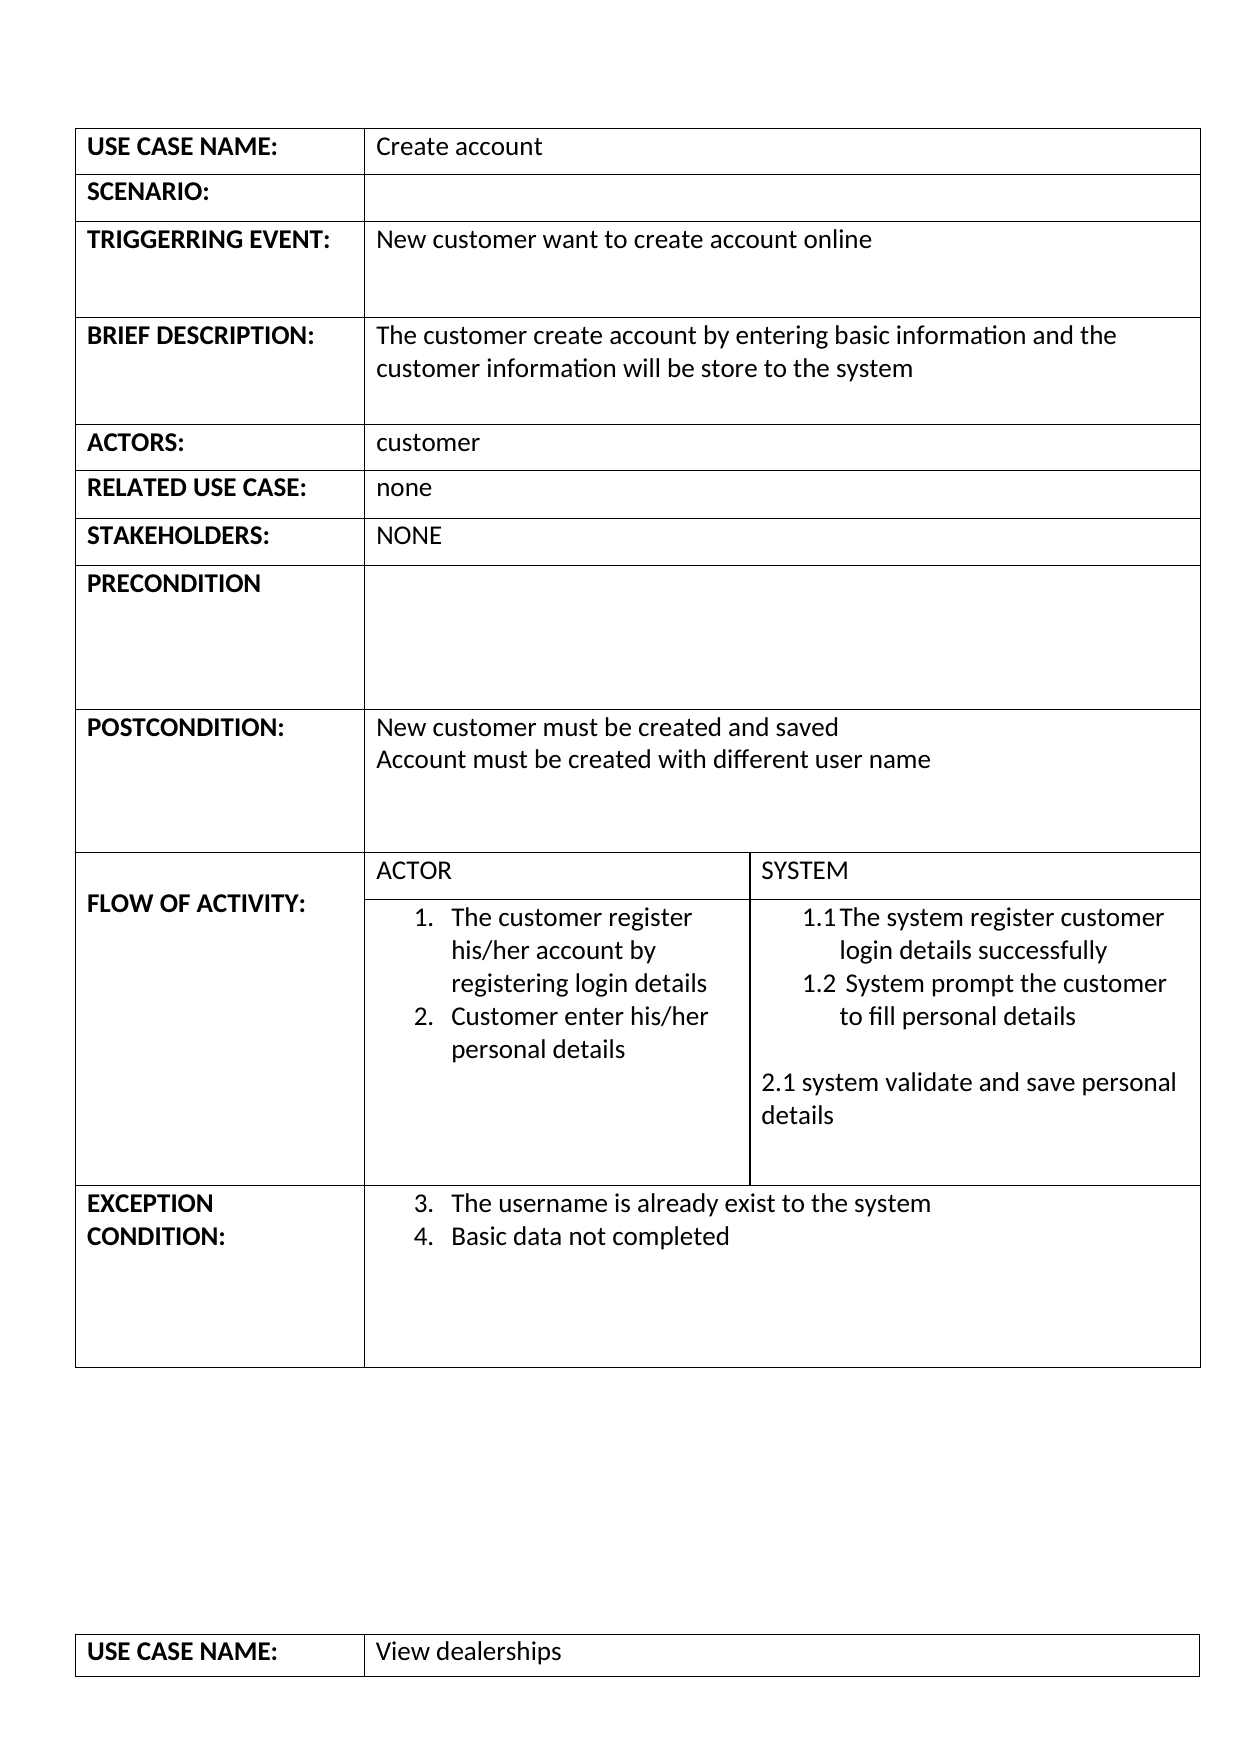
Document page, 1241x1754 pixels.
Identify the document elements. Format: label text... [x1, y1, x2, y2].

table_cell STAKEHOLDERS: [76, 519, 364, 565]
table_cell ACTORS: [76, 425, 364, 469]
table_header USE CASE NAME: [76, 1635, 364, 1676]
table_cell customer [365, 425, 1200, 469]
table_cell RELATED USE CASE: [76, 471, 364, 517]
table_cell New customer must be created and saved Account must be created with different user name [365, 710, 1200, 852]
table_cell The customer register his/her account by registering login details Customer enter his/her personal details [365, 900, 749, 1185]
table_cell SYSTEM [751, 853, 1200, 899]
table_cell EXCEPTION CONDITION: [76, 1186, 364, 1367]
table_cell POSTCONDITION: [76, 710, 364, 852]
table_cell [365, 566, 1200, 709]
table_cell [365, 175, 1200, 221]
table_cell FLOW OF ACTIVITY: [76, 853, 364, 1185]
table_cell The username is already exist to the system Basic data not completed [365, 1186, 1200, 1367]
table_header USE CASE NAME: [76, 129, 364, 173]
table_header Create account [365, 129, 1200, 173]
table_header View dealerships [365, 1635, 1199, 1676]
table_cell SCENARIO: [76, 175, 364, 221]
table_cell BRIEF DESCRIPTION: [76, 318, 364, 424]
table_cell New customer want to create account online [365, 222, 1200, 317]
table_cell NONE [365, 519, 1200, 565]
table_cell none [365, 471, 1200, 517]
table_cell PRECONDITION [76, 566, 364, 709]
table_cell ACTOR [365, 853, 749, 899]
table_cell The customer create account by entering basic information and the customer information will be store to the system [365, 318, 1200, 424]
table_cell The system register customer login details successfully System prompt the customer to fill personal details 2.1 system validate and save personal details [751, 900, 1200, 1185]
table_cell TRIGGERRING EVENT: [76, 222, 364, 317]
